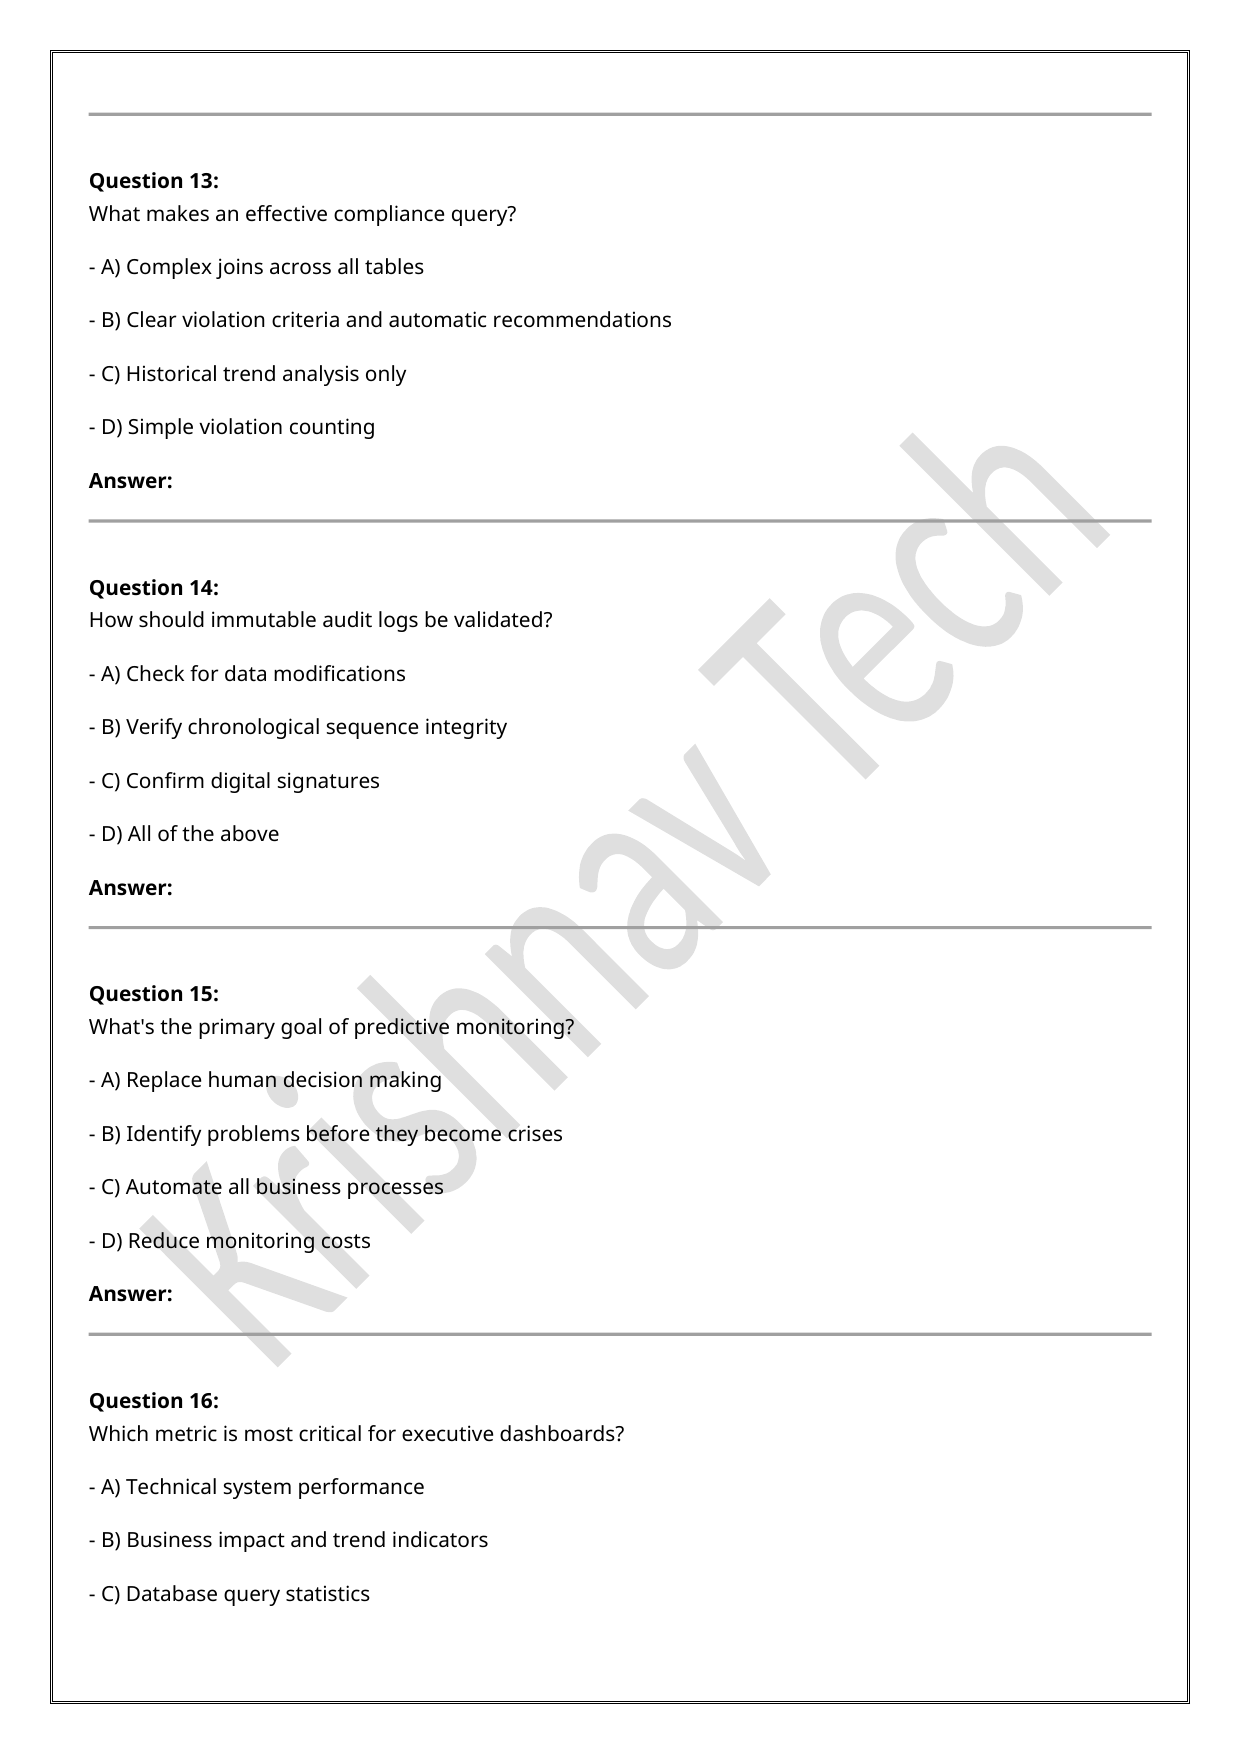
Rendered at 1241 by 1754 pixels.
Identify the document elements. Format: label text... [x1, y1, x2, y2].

text - A) Replace human decision making [89, 1066, 1152, 1094]
text Question 15: What's the primary goal of predictive monitoring? [89, 979, 1152, 1041]
text - B) Identify problems before they become crises [89, 1119, 1152, 1147]
text - B) Business impact and trend indicators [89, 1526, 1152, 1554]
text - A) Check for data modifications [89, 659, 1152, 687]
text - D) Simple violation counting [89, 412, 1152, 441]
text - C) Confirm digital signatures [89, 766, 1152, 794]
text - B) Verify chronological sequence integrity [89, 712, 1152, 741]
text - B) Clear violation criteria and automatic recommendations [89, 306, 1152, 334]
text - C) Historical trend analysis only [89, 359, 1152, 387]
text - A) Technical system performance [89, 1472, 1152, 1501]
text - C) Database query statistics [89, 1579, 1152, 1607]
text Answer: [89, 873, 1152, 901]
text Question 16: Which metric is most critical for executive dashboards? [89, 1386, 1152, 1447]
text Question 14: How should immutable audit logs be validated? [89, 573, 1152, 634]
text - D) All of the above [89, 819, 1152, 848]
text - A) Complex joins across all tables [89, 252, 1152, 281]
text - D) Reduce monitoring costs [89, 1226, 1152, 1254]
text Answer: [89, 466, 1152, 494]
text - C) Automate all business processes [89, 1172, 1152, 1201]
text Question 13: What makes an effective compliance query? [89, 166, 1152, 227]
text Answer: [89, 1279, 1152, 1308]
